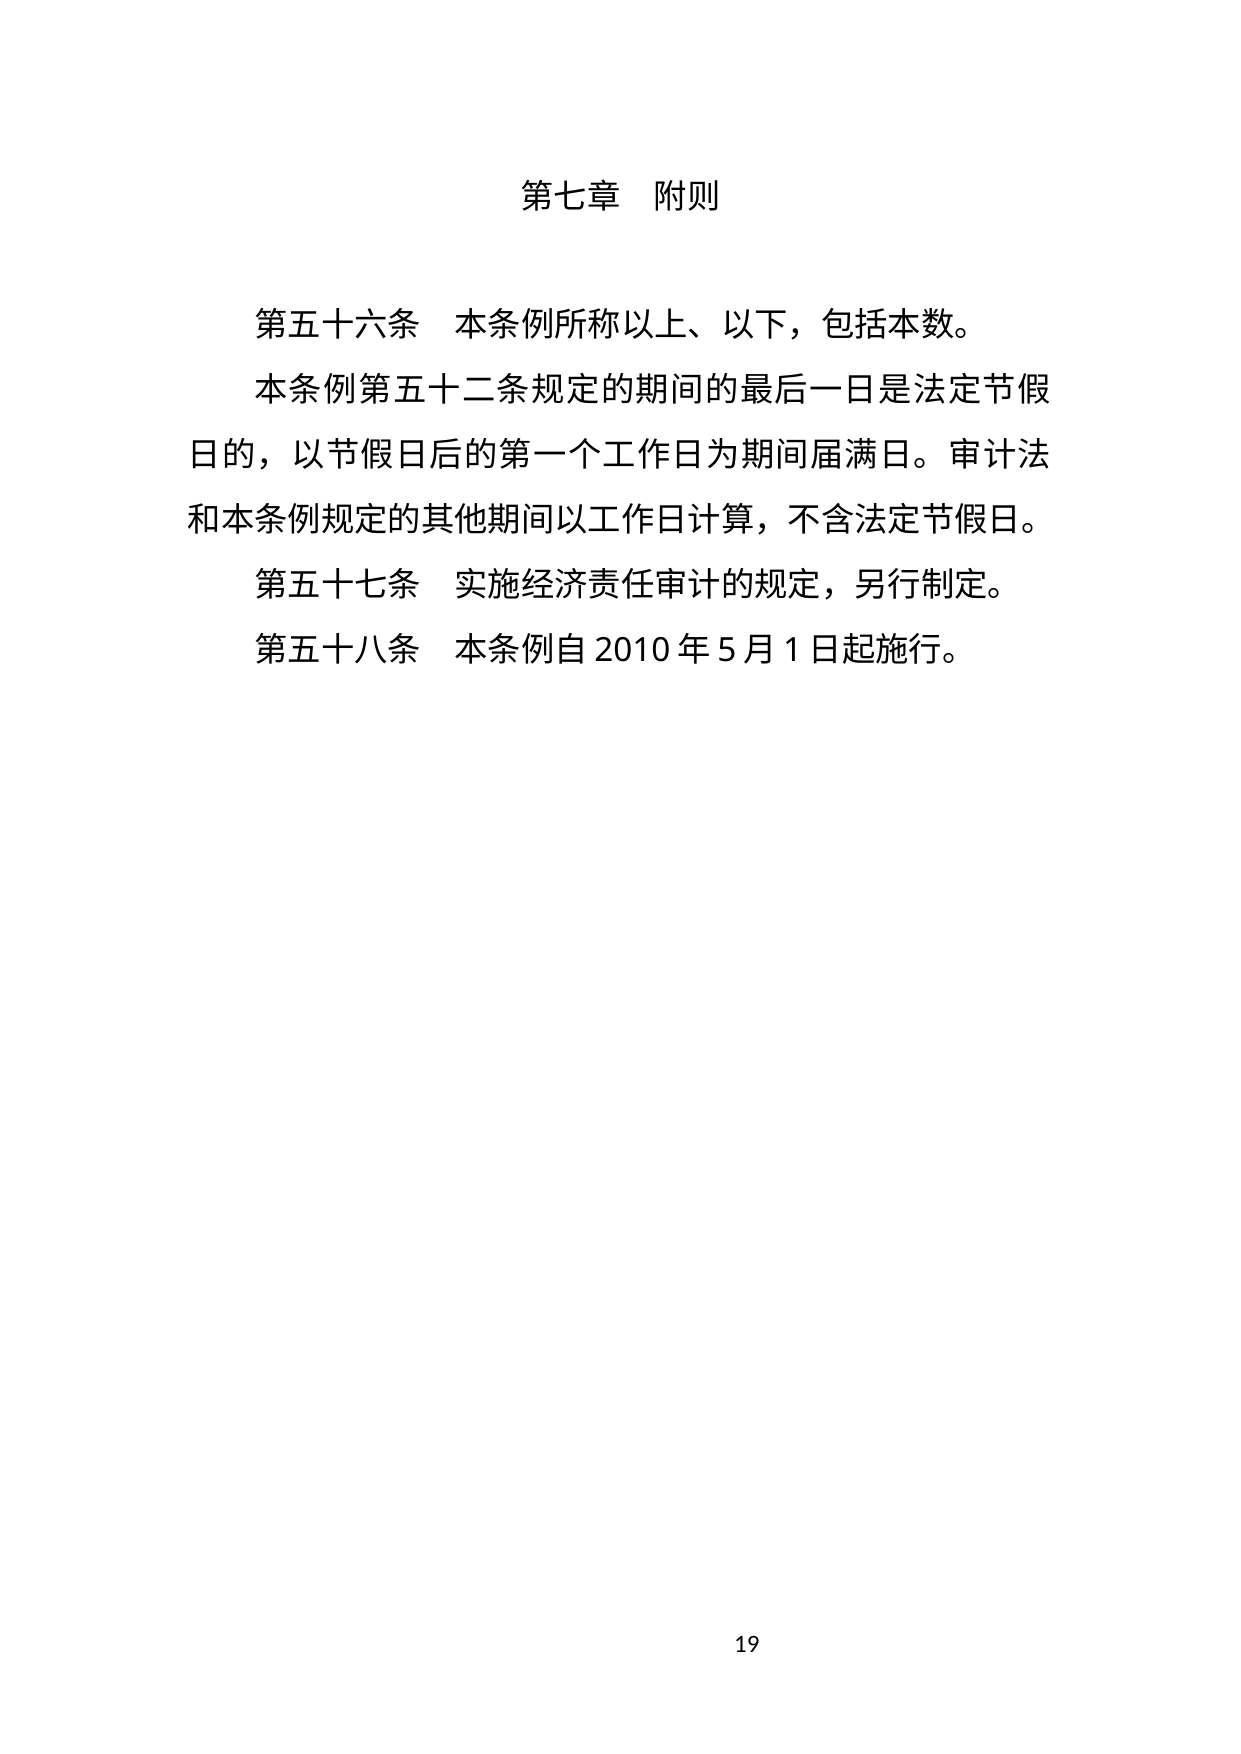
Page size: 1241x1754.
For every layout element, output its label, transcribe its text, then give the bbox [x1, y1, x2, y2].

text 第五十六条 本条例所称以上、以下，包括本数。 [187, 289, 1053, 354]
text 本条例第五十二条规定的期间的最后一日是法定节假日的，以节假日后的第一个工作日为期间届满日。审计法和本条例规定的其他期间以工作日计算，不含法定节假日。 [187, 354, 1053, 549]
text 第五十七条 实施经济责任审计的规定，另行制定。 [187, 549, 1053, 614]
text 第五十八条 本条例自2010年5月1日起施行。 [187, 614, 1053, 679]
subtitle 第七章 附则 [187, 162, 1053, 227]
